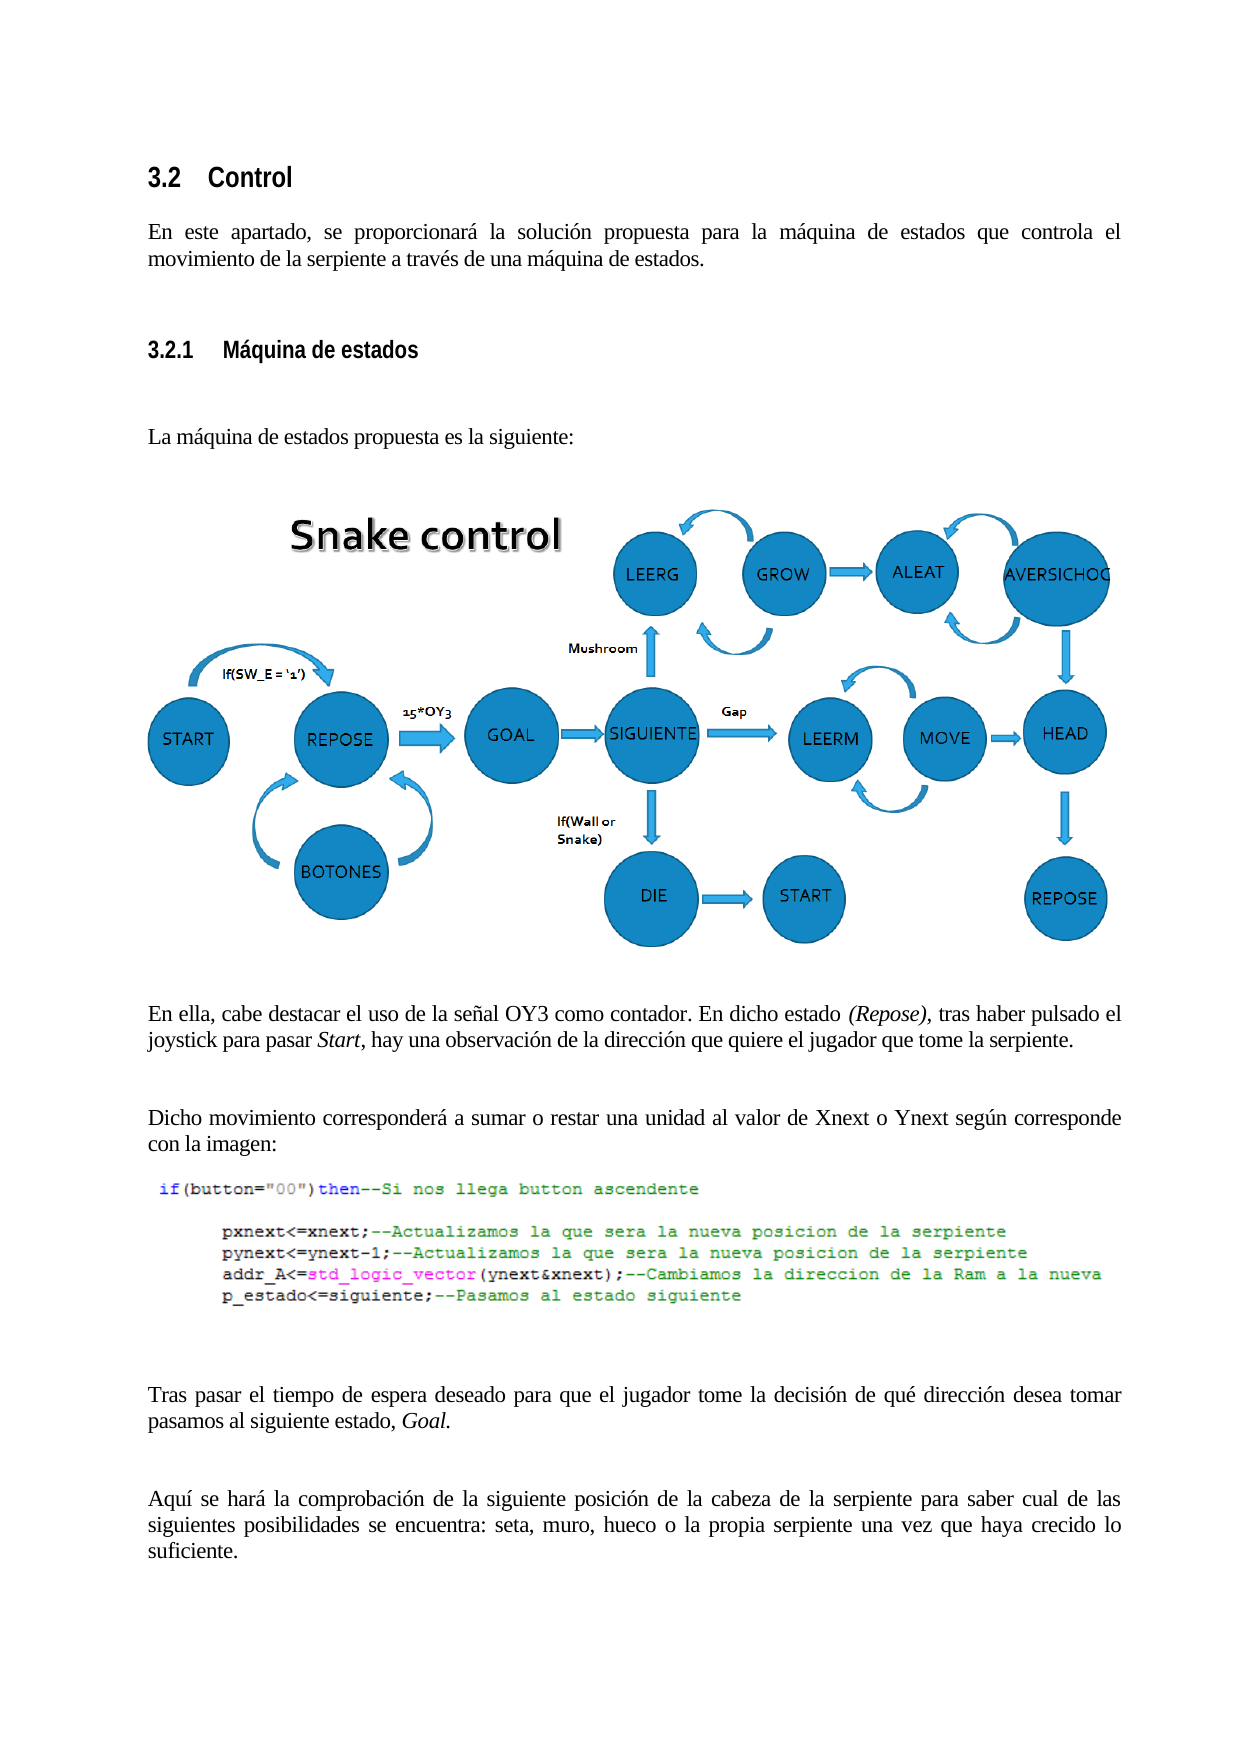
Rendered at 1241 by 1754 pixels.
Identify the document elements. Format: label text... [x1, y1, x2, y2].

picture [147, 1169, 1122, 1330]
text Tras pasar el tiempo de espera deseado para que el jugador tome la decisión de qué dirección desea tomar pasamos al siguiente estado, Goal. [148, 1381, 1122, 1433]
picture [147, 503, 1122, 947]
text En este apartado, se proporcionará la solución propuesta para la máquina de estados que controla el movimiento de la serpiente a través de una máquina de estados. [148, 218, 1122, 271]
text En ella, cabe destacar el uso de la señal OY3 como contador. En dicho estado (Repose), tras haber pulsado el joystick para pasar Start, hay una observación de la dirección que quiere el jugador que tome la serpiente. [148, 1000, 1122, 1053]
text La máquina de estados propuesta es la siguiente: [148, 423, 1122, 449]
subtitle Máquina de estados [148, 335, 1122, 363]
subtitle Control [148, 160, 1123, 193]
text Aquí se hará la comprobación de la siguiente posición de la cabeza de la serpiente para saber cual de las siguientes posibilidades se encuentra: seta, muro, hueco o la propia serpiente una vez que haya crecido lo suficiente. [148, 1485, 1122, 1564]
text Dicho movimiento corresponderá a sumar o restar una unidad al valor de Xnext o Ynext según corresponde con la imagen: [148, 1104, 1122, 1157]
